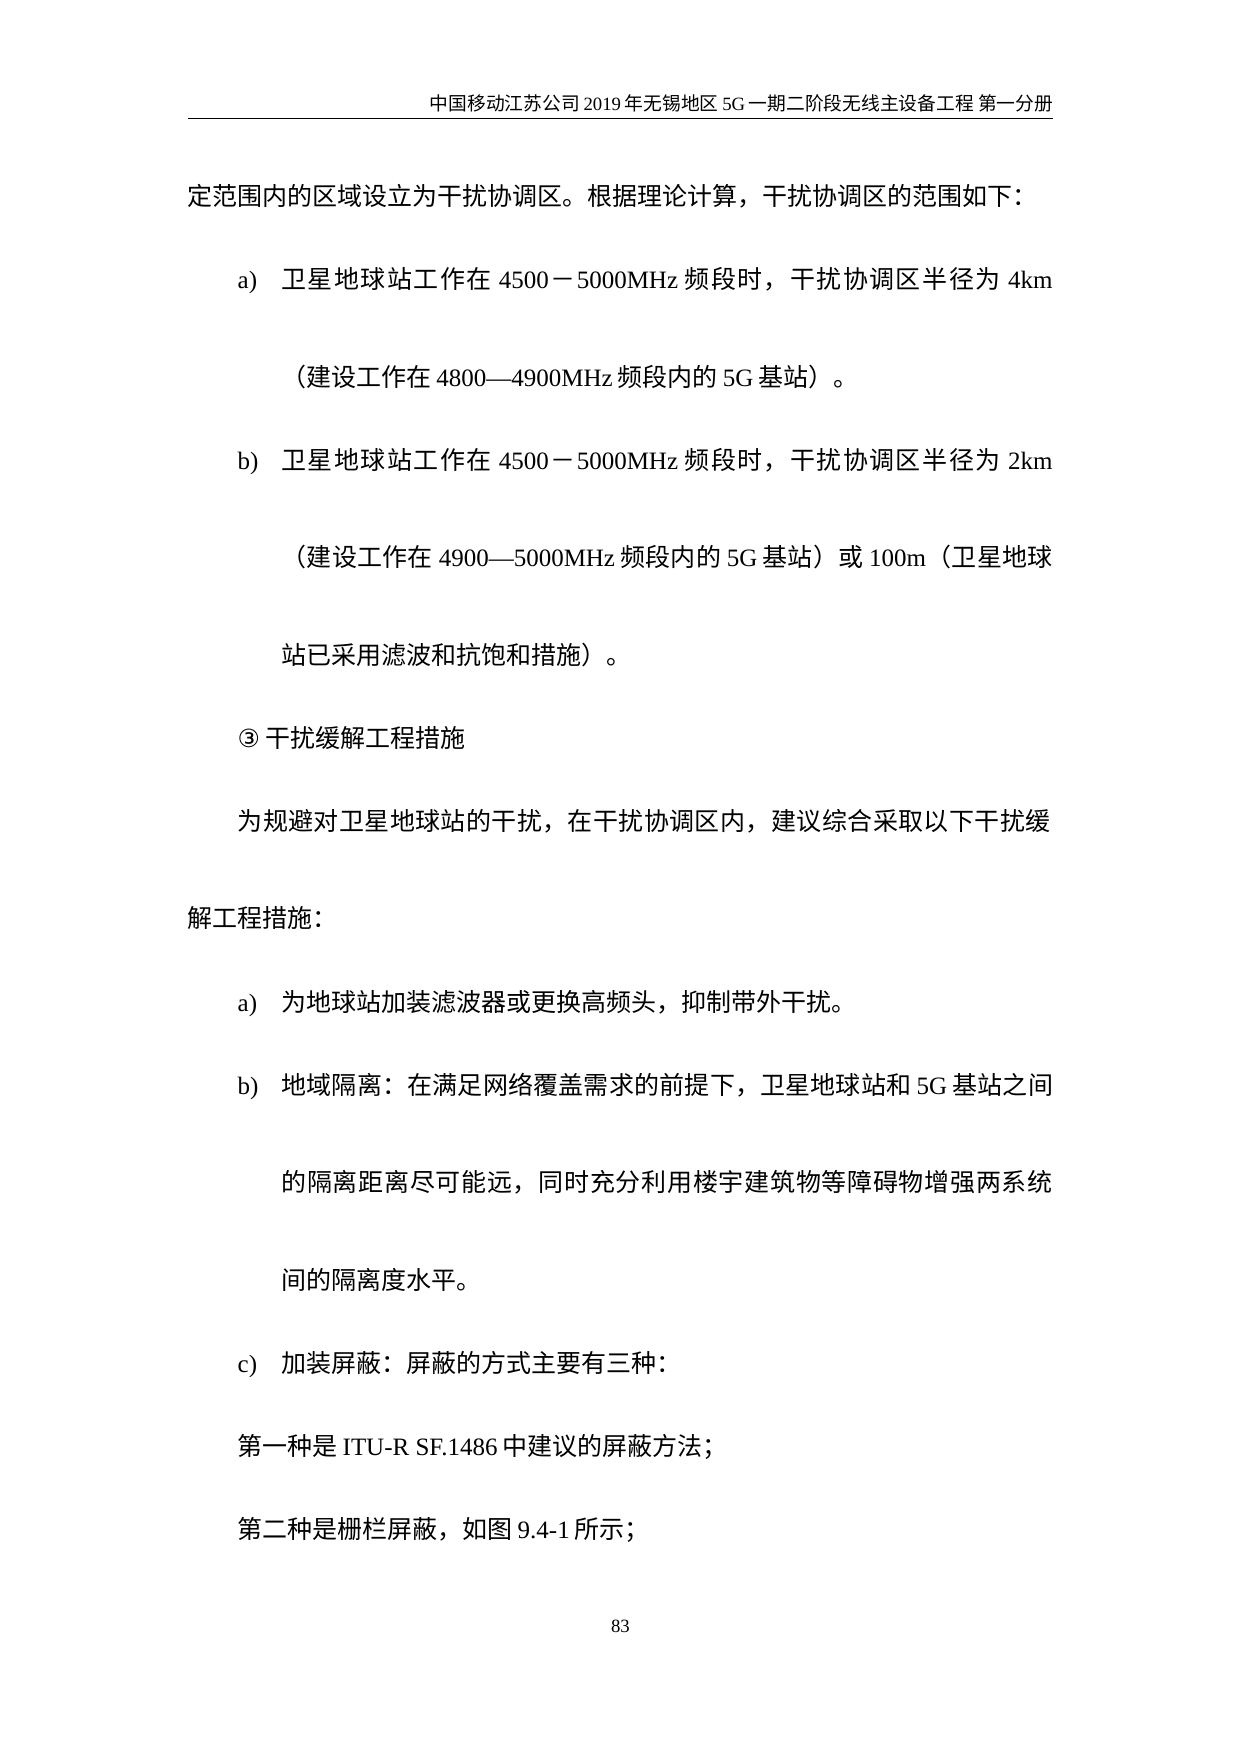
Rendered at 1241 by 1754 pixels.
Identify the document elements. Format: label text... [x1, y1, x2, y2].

list ③干扰缓解工程措施 [187, 704, 1053, 769]
list 第一种是ITU-R SF.1486中建议的屏蔽方法； [187, 1412, 1053, 1477]
list 为地球站加装滤波器或更换高频头，抑制带外干扰。 [237, 968, 1053, 1033]
list 卫星地球站工作在4500－5000MHz频段时，干扰协调区半径为4km（建设工作在4800—4900MHz频段内的5G基站）。 [237, 245, 1053, 408]
list 卫星地球站工作在4500－5000MHz频段时，干扰协调区半径为2km（建设工作在4900—5000MHz频段内的5G基站）或100m（卫星地球站已采用滤波和抗饱和措施）。 [237, 426, 1053, 686]
list 地域隔离：在满足网络覆盖需求的前提下，卫星地球站和5G基站之间的隔离距离尽可能远，同时充分利用楼宇建筑物等障碍物增强两系统间的隔离度水平。 [237, 1051, 1053, 1311]
list 第二种是栅栏屏蔽，如图9.4-1所示； [187, 1495, 1053, 1560]
list 为规避对卫星地球站的干扰，在干扰协调区内，建议综合采取以下干扰缓解工程措施： [187, 787, 1053, 949]
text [187, 162, 1053, 227]
list 加装屏蔽：屏蔽的方式主要有三种： [237, 1329, 1053, 1394]
